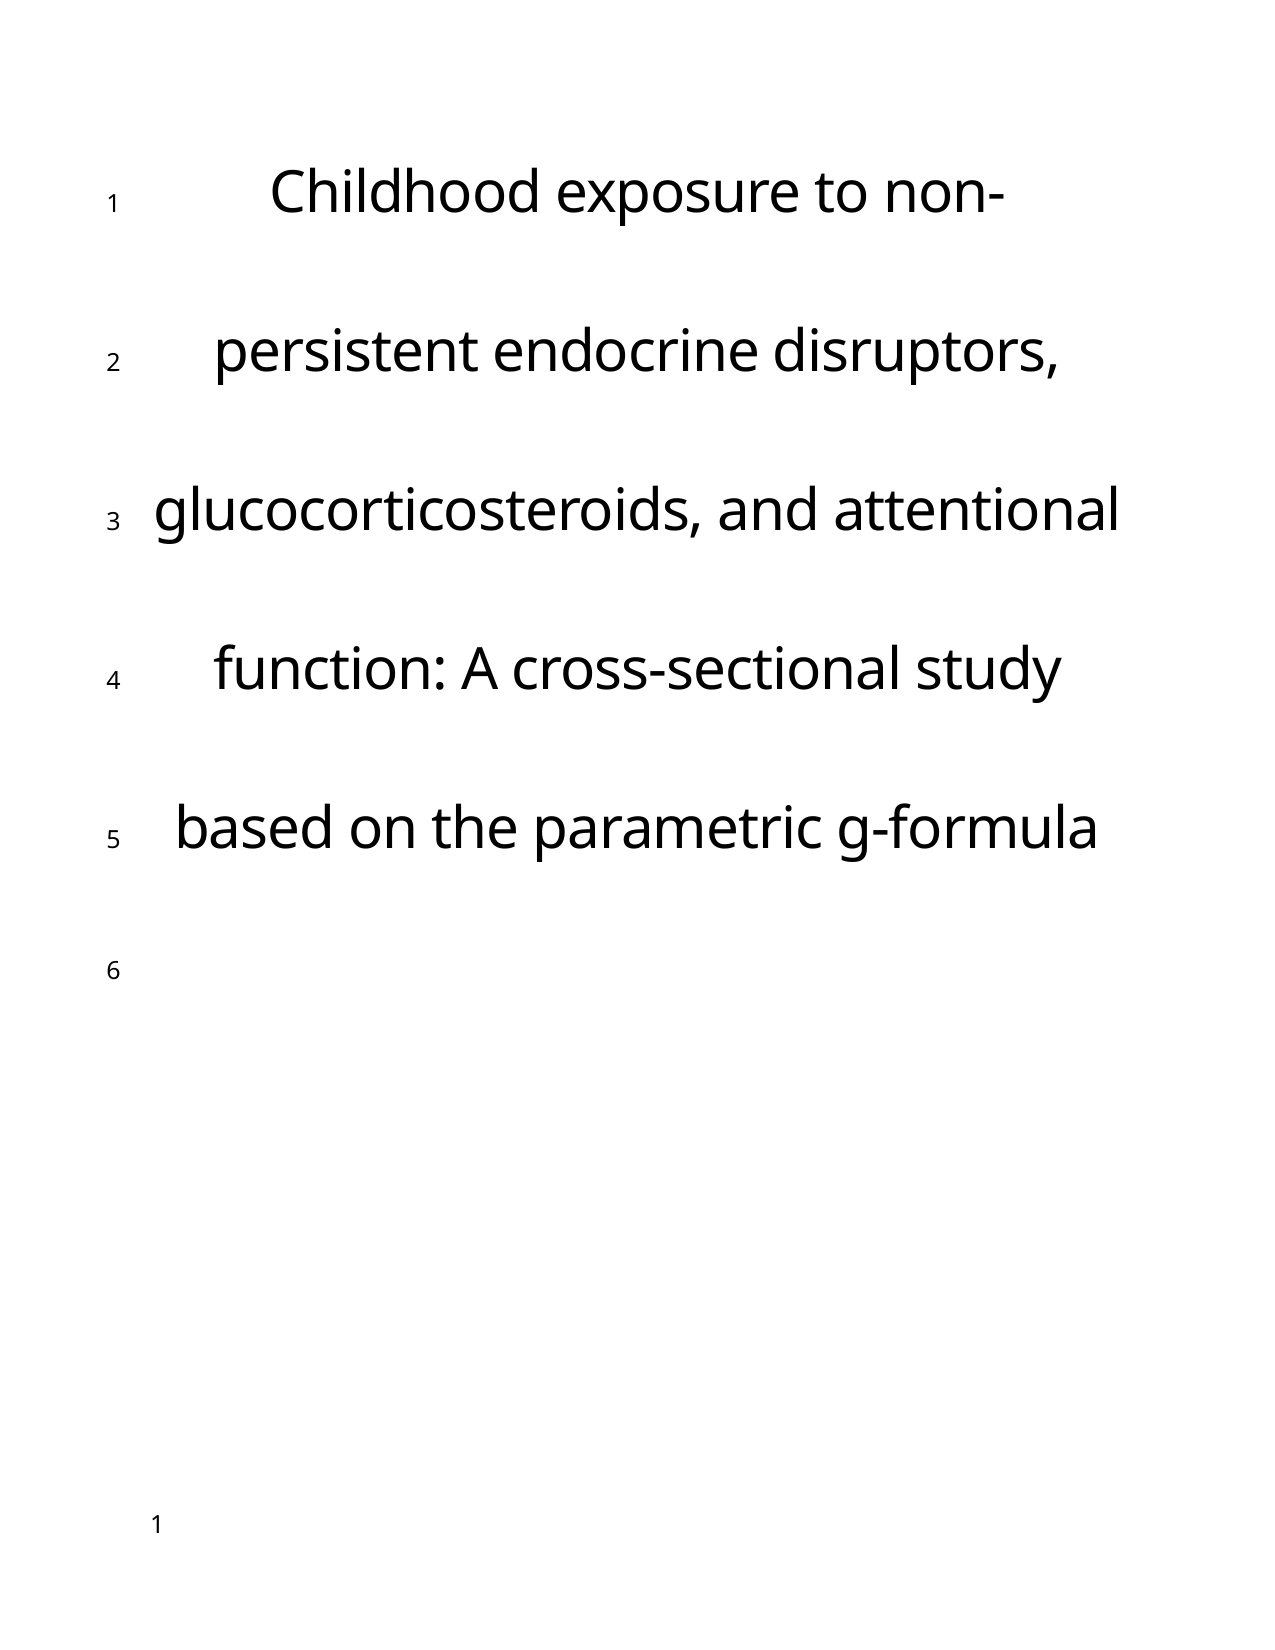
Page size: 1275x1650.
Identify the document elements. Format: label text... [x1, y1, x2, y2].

title Childhood exposure to non-persistent endocrine disruptors, glucocorticosteroids, and attentional function: A cross-sectional study based on the parametric g-formula [150, 150, 1125, 865]
